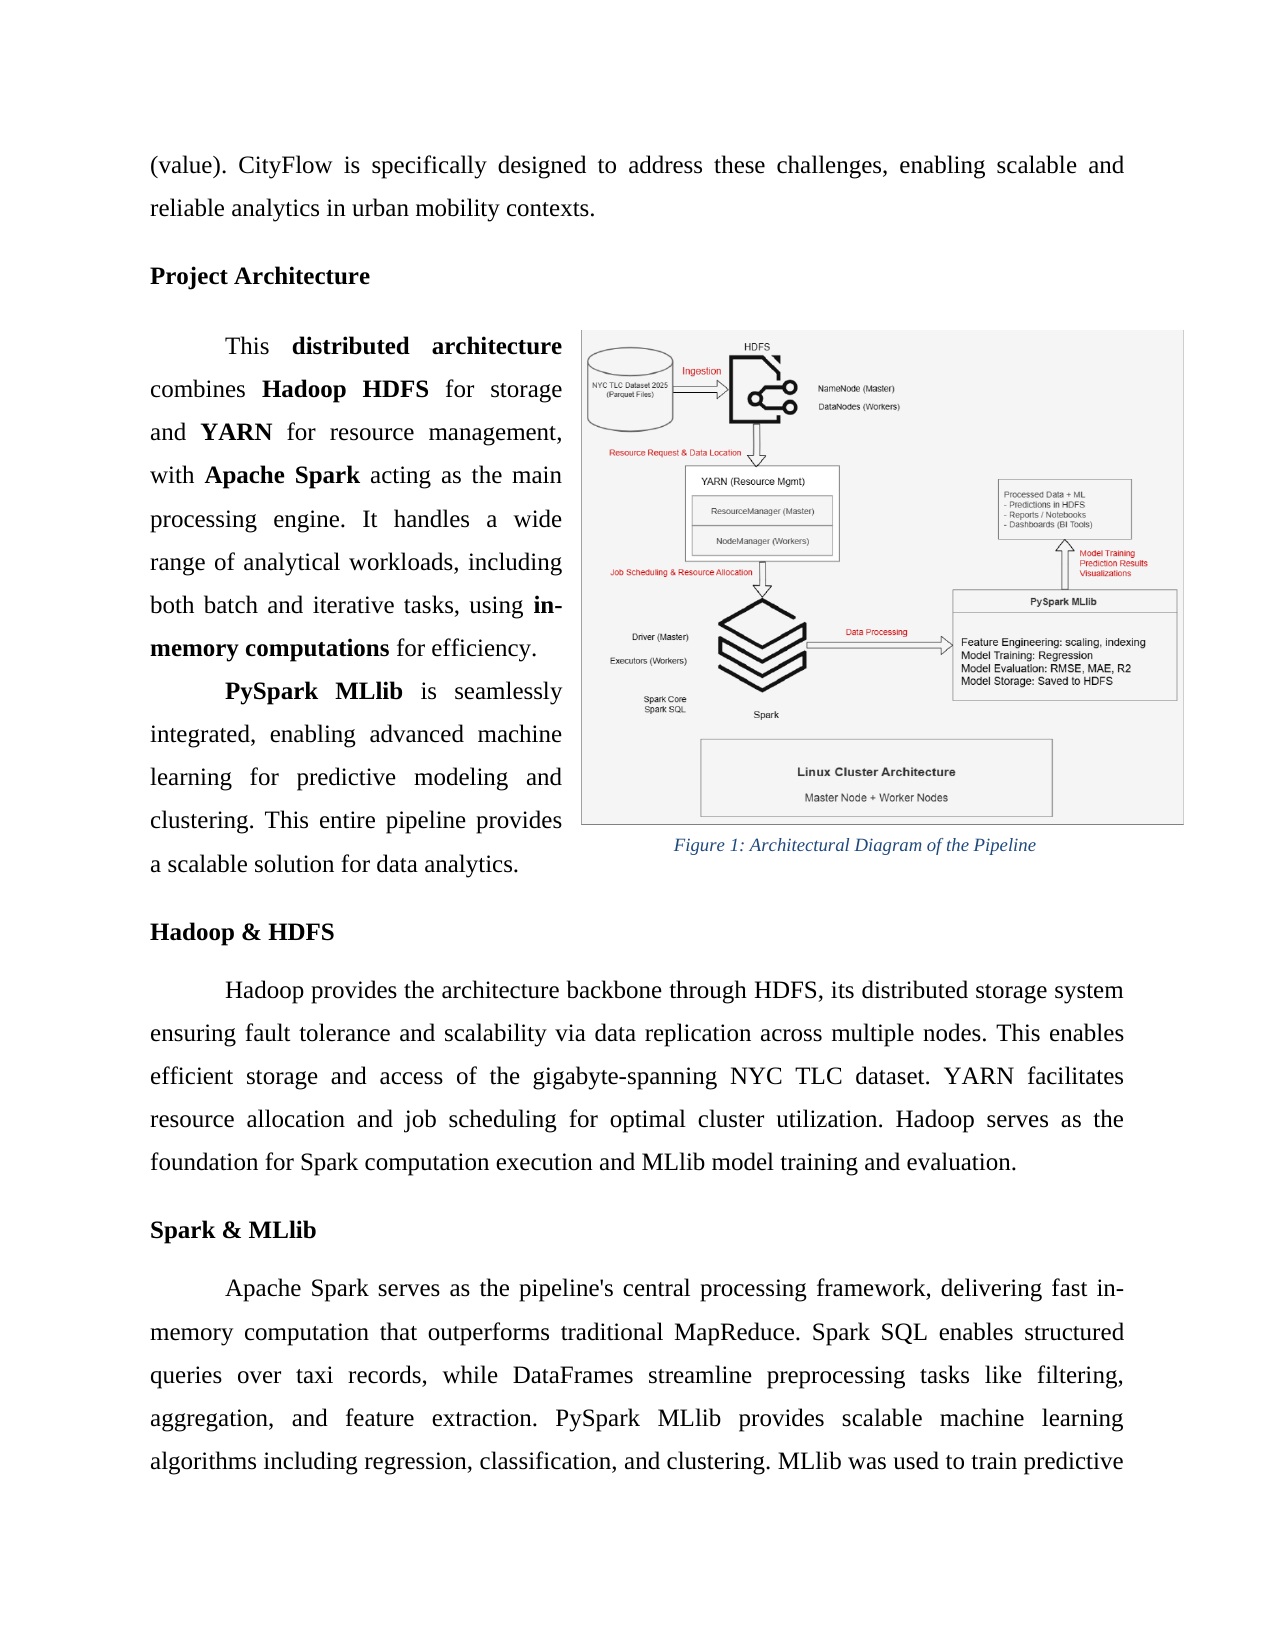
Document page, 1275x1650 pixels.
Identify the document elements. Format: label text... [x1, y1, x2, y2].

picture [581, 330, 1184, 825]
text Hadoop provides the architecture backbone through HDFS, its distributed storage system ensuring fault tolerance and scalability via data replication across multiple nodes. This enables efficient storage and access of the gigabyte-spanning NYC TLC dataset. YARN facilitates resource allocation and job scheduling for optimal cluster utilization. Hadoop serves as the foundation for Spark computation execution and MLlib model training and evaluation. [150, 975, 1125, 1176]
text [150, 1273, 1125, 1475]
text PySpark MLlib is seamlessly integrated, enabling advanced machine learning for predictive modeling and clustering. This entire pipeline provides a scalable solution for data analytics. [150, 676, 1125, 877]
subtitle Spark & MLlib [150, 1216, 1125, 1244]
text This distributed architecture combines Hadoop HDFS for storage and YARN for resource management, with Apache Spark acting as the main processing engine. It handles a wide range of analytical workloads, including both batch and iterative tasks, using in-memory computations for efficiency. [150, 331, 581, 662]
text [150, 150, 1125, 222]
subtitle Hadoop & HDFS [150, 917, 1125, 946]
subtitle Project Architecture [150, 261, 1125, 290]
